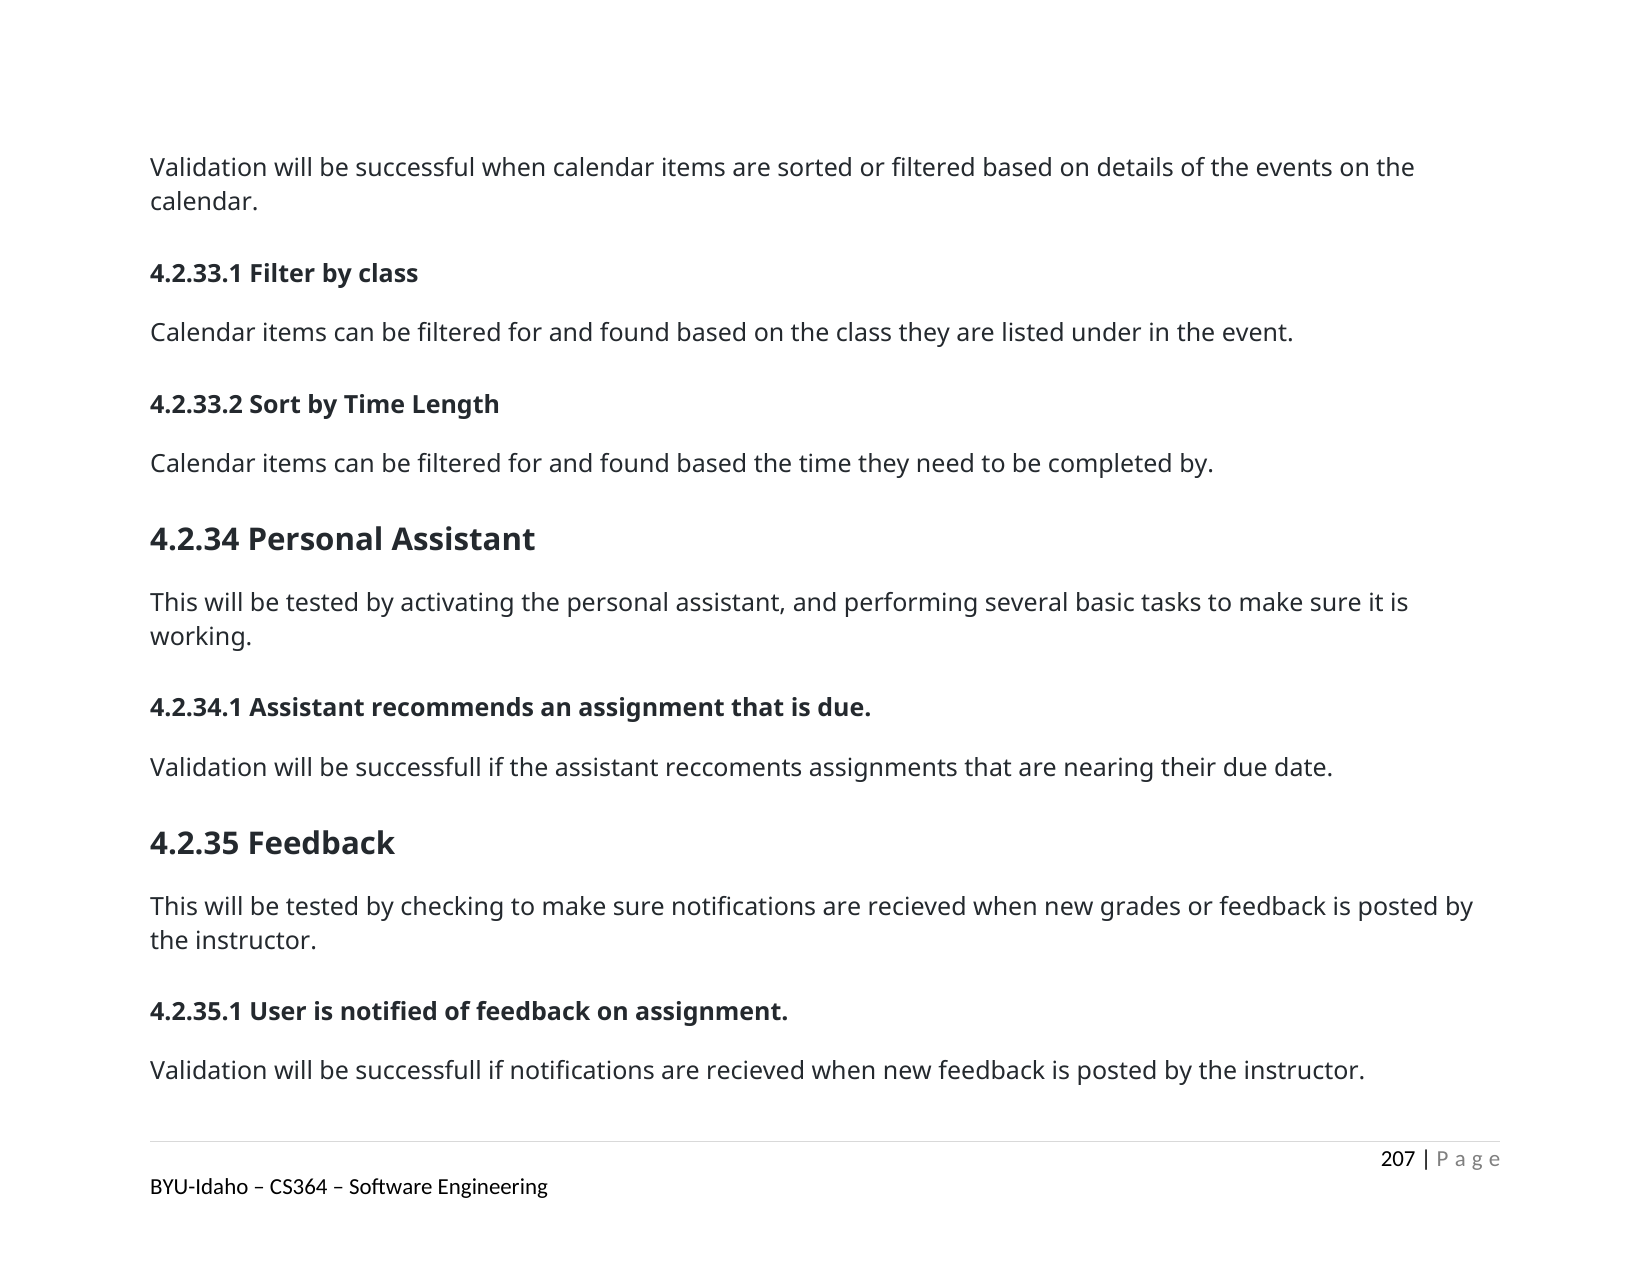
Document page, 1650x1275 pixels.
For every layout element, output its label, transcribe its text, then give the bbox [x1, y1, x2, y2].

text Validation will be successful when calendar items are sorted or filtered based on details of the events on the calendar. [150, 150, 1500, 218]
text 4.2.33.1 Filter by class [150, 256, 1500, 290]
text Calendar items can be filtered for and found based the time they need to be completed by. [150, 445, 1500, 479]
text Validation will be successfull if notifications are recieved when new feedback is posted by the instructor. [150, 1053, 1500, 1087]
text 4.2.34.1 Assistant recommends an assignment that is due. [150, 690, 1500, 724]
text Validation will be successfull if the assistant reccoments assignments that are nearing their due date. [150, 749, 1500, 783]
text 4.2.35 Feedback [150, 821, 1500, 863]
text This will be tested by activating the personal assistant, and performing several basic tasks to make sure it is working. [150, 584, 1500, 653]
text Calendar items can be filtered for and found based on the class they are listed under in the event. [150, 315, 1500, 349]
text 4.2.33.2 Sort by Time Length [150, 386, 1500, 420]
text This will be tested by checking to make sure notifications are recieved when new grades or feedback is posted by the instructor. [150, 888, 1500, 956]
text 4.2.35.1 User is notified of feedback on assignment. [150, 994, 1500, 1028]
text 4.2.34 Personal Assistant [150, 517, 1500, 559]
